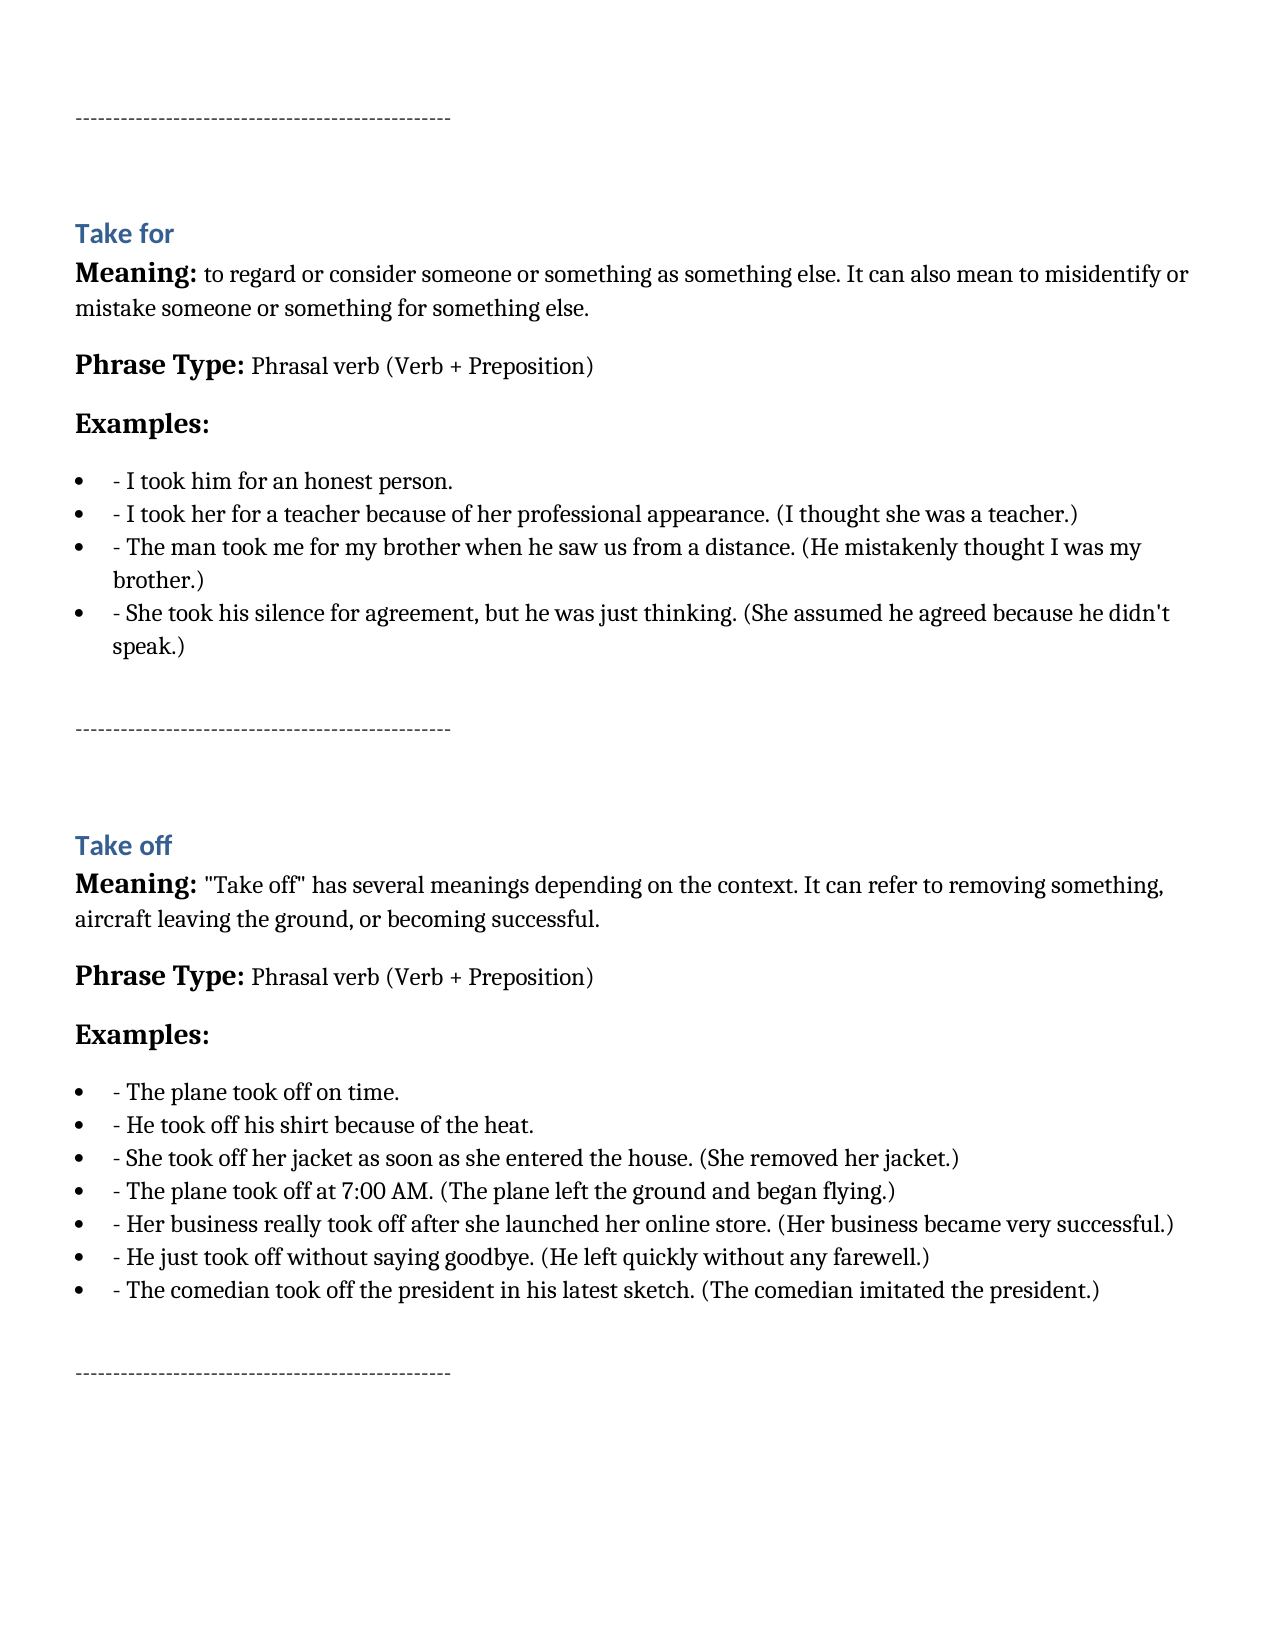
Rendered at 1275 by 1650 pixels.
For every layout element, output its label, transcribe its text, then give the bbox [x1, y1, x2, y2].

list - She took off her jacket as soon as she entered the house. (She removed her jacket.) [75, 1144, 1200, 1173]
list - The comedian took off the president in his latest sketch. (The comedian imitated the president.) [75, 1276, 1200, 1305]
subtitle Take for [75, 216, 1200, 251]
text -------------------------------------------------- [75, 75, 1200, 162]
list - He took off his shirt because of the heat. [75, 1111, 1200, 1140]
text -------------------------------------------------- [75, 686, 1200, 773]
text Examples: [75, 1018, 1200, 1052]
list - I took her for a teacher because of her professional appearance. (I thought she was a teacher.) [75, 500, 1200, 529]
list - He just took off without saying goodbye. (He left quickly without any farewell.) [75, 1243, 1200, 1272]
subtitle Take off [75, 827, 1200, 862]
list - I took him for an honest person. [75, 467, 1200, 496]
list - The plane took off at 7:00 AM. (The plane left the ground and began flying.) [75, 1177, 1200, 1206]
text Meaning: to regard or consider someone or something as something else. It can also mean to misidentify or mistake someone or something for something else. [75, 257, 1200, 323]
list - The plane took off on time. [75, 1078, 1200, 1107]
text Meaning: "Take off" has several meanings depending on the context. It can refer to removing something, aircraft leaving the ground, or becoming successful. [75, 867, 1200, 934]
text -------------------------------------------------- [75, 1330, 1200, 1417]
list - She took his silence for agreement, but he was just thinking. (She assumed he agreed because he didn't speak.) [75, 599, 1200, 661]
list - The man took me for my brother when he saw us from a distance. (He mistakenly thought I was my brother.) [75, 533, 1200, 595]
text Phrase Type: Phrasal verb (Verb + Preposition) [75, 959, 1200, 993]
text Phrase Type: Phrasal verb (Verb + Preposition) [75, 348, 1200, 382]
text Examples: [75, 408, 1200, 441]
list - Her business really took off after she launched her online store. (Her business became very successful.) [75, 1210, 1200, 1239]
